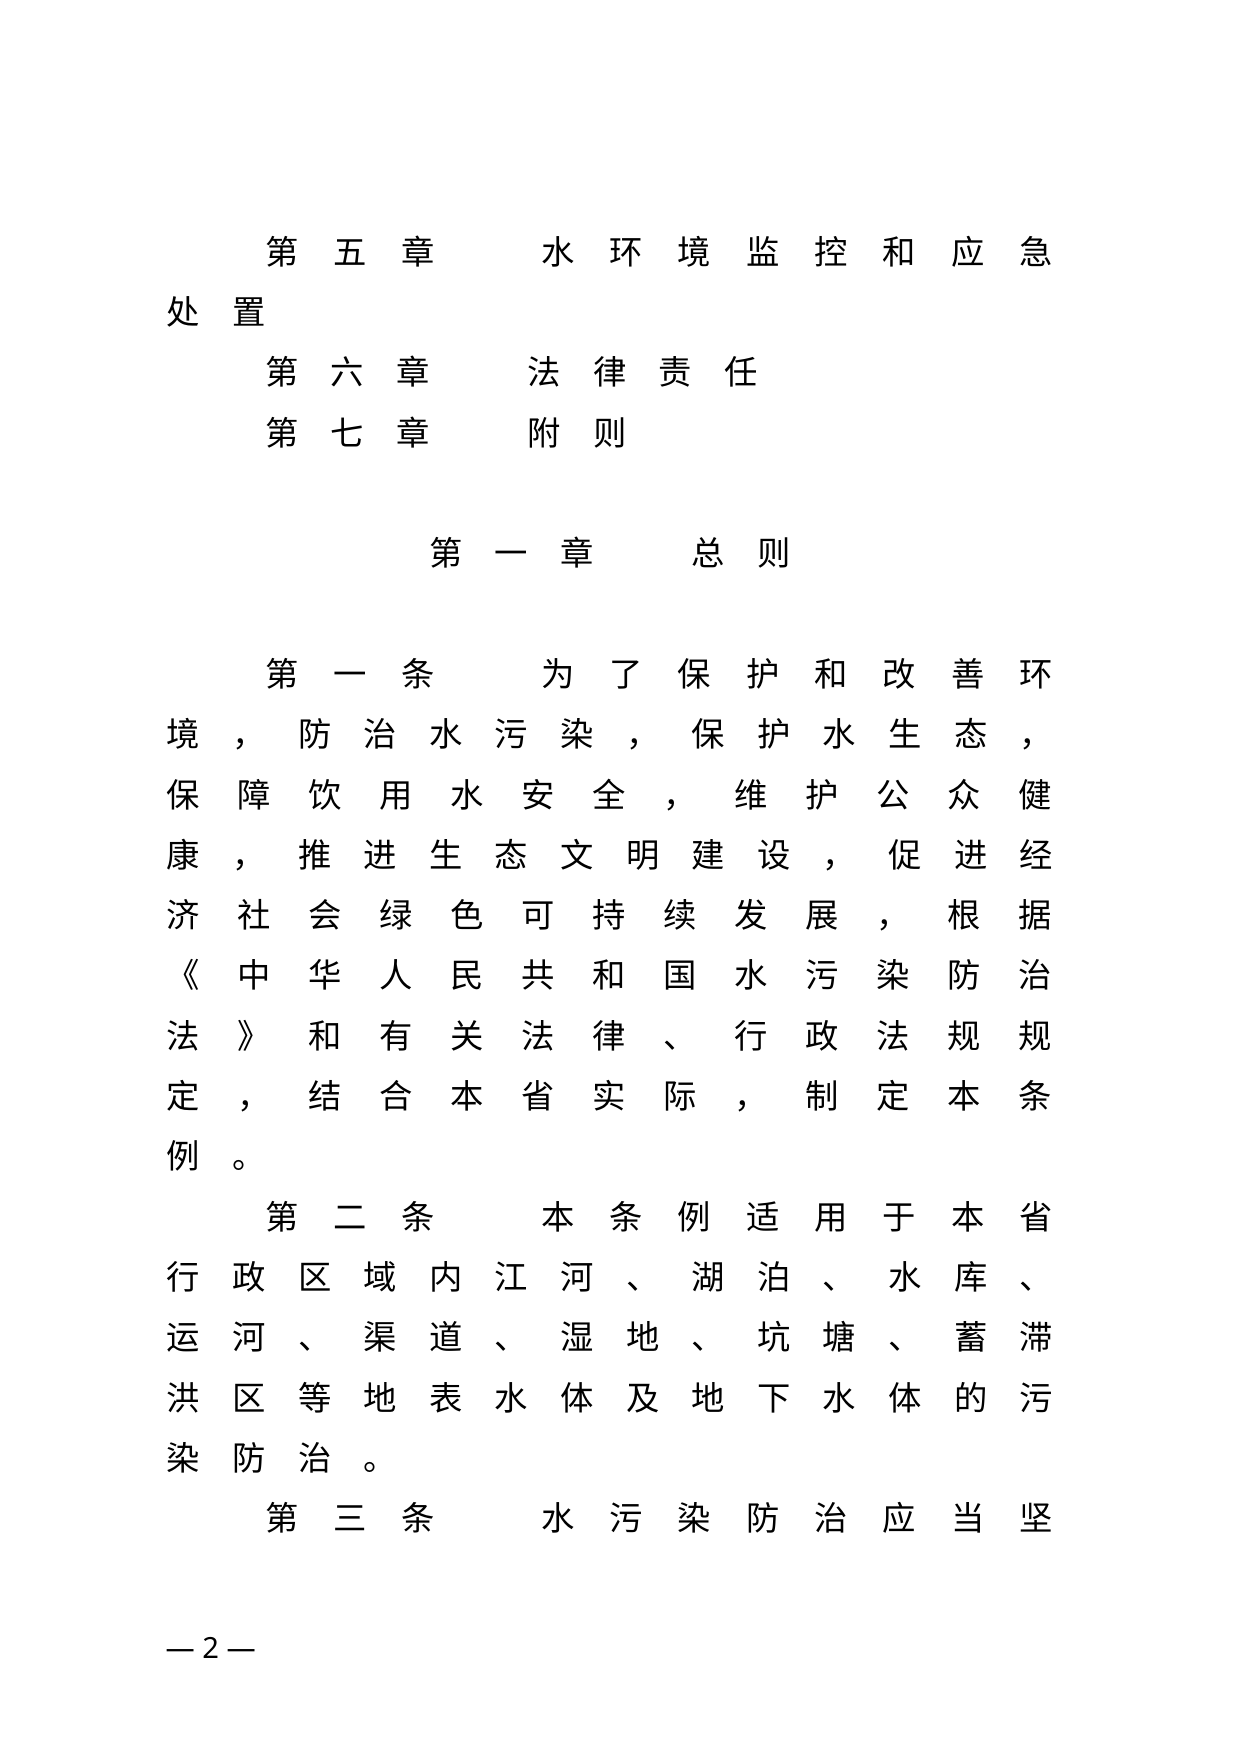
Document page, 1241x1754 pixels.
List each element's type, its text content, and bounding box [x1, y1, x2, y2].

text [167, 1486, 1085, 1546]
text 第五章 水环境监控和应急处置 [167, 219, 1085, 340]
text 第二条 本条例适用于本省行政区域内江河、湖泊、水库、运河、渠道、湿地、坑塘、蓄滞洪区等地表水体及地下水体的污染防治。 [167, 1184, 1085, 1486]
text 第一章 总则 [167, 521, 1085, 581]
text 第六章 法律责任 [167, 340, 1085, 400]
text 第七章 附则 [167, 400, 1085, 461]
text 第一条 为了保护和改善环境，防治水污染，保护水生态，保障饮用水安全，维护公众健康，推进生态文明建设，促进经济社会绿色可持续发展，根据《中华人民共和国水污染防治法》和有关法律、行政法规规定，结合本省实际，制定本条例。 [167, 642, 1085, 1184]
